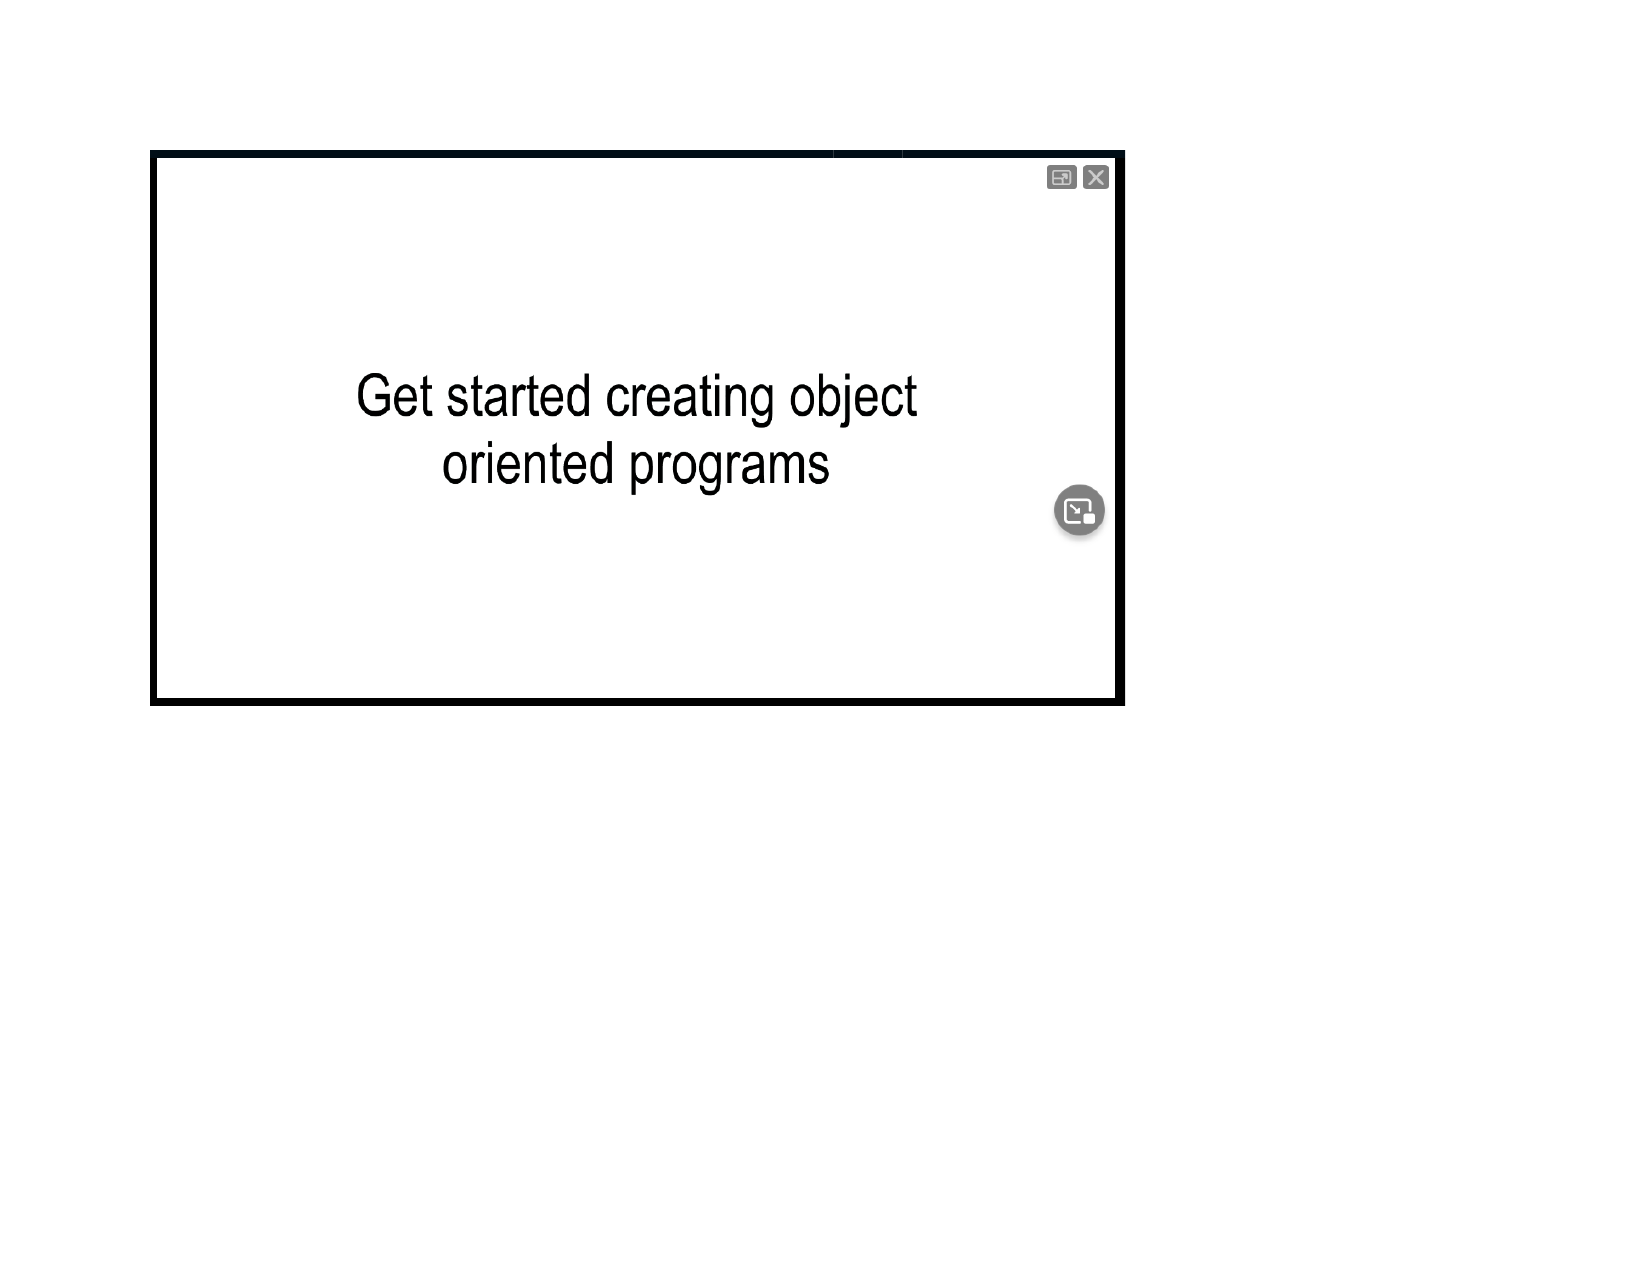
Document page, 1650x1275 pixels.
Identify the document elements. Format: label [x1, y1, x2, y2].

picture [150, 150, 1125, 706]
